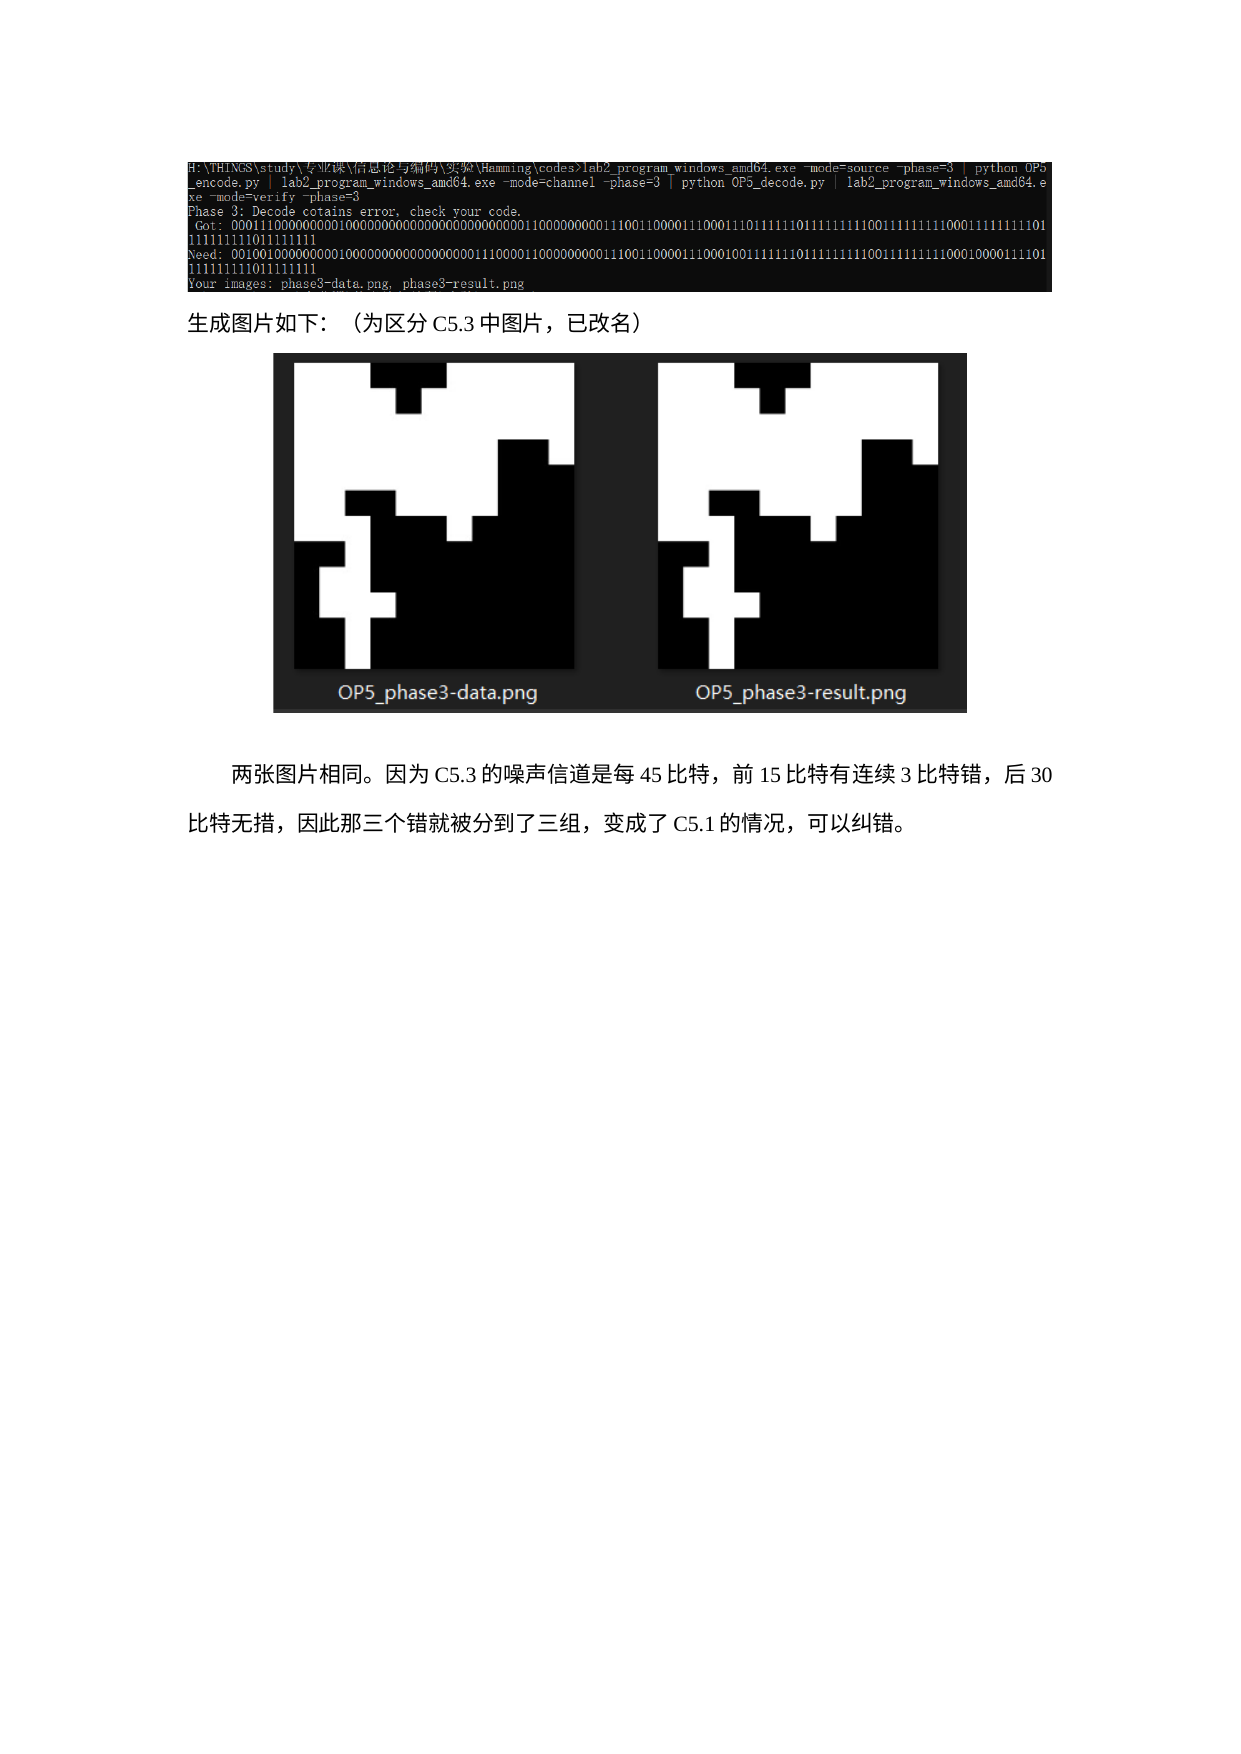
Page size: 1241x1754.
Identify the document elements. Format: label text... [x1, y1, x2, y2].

picture [187, 162, 1052, 292]
picture [273, 353, 967, 713]
list 生成图片如下：（为区分C5.3中图片，已改名） [187, 305, 1053, 338]
list 两张图片相同。因为C5.3的噪声信道是每45比特，前15比特有连续3比特错，后30比特无措，因此那三个错就被分到了三组，变成了C5.1的情况，可以纠错。 [187, 757, 1053, 838]
